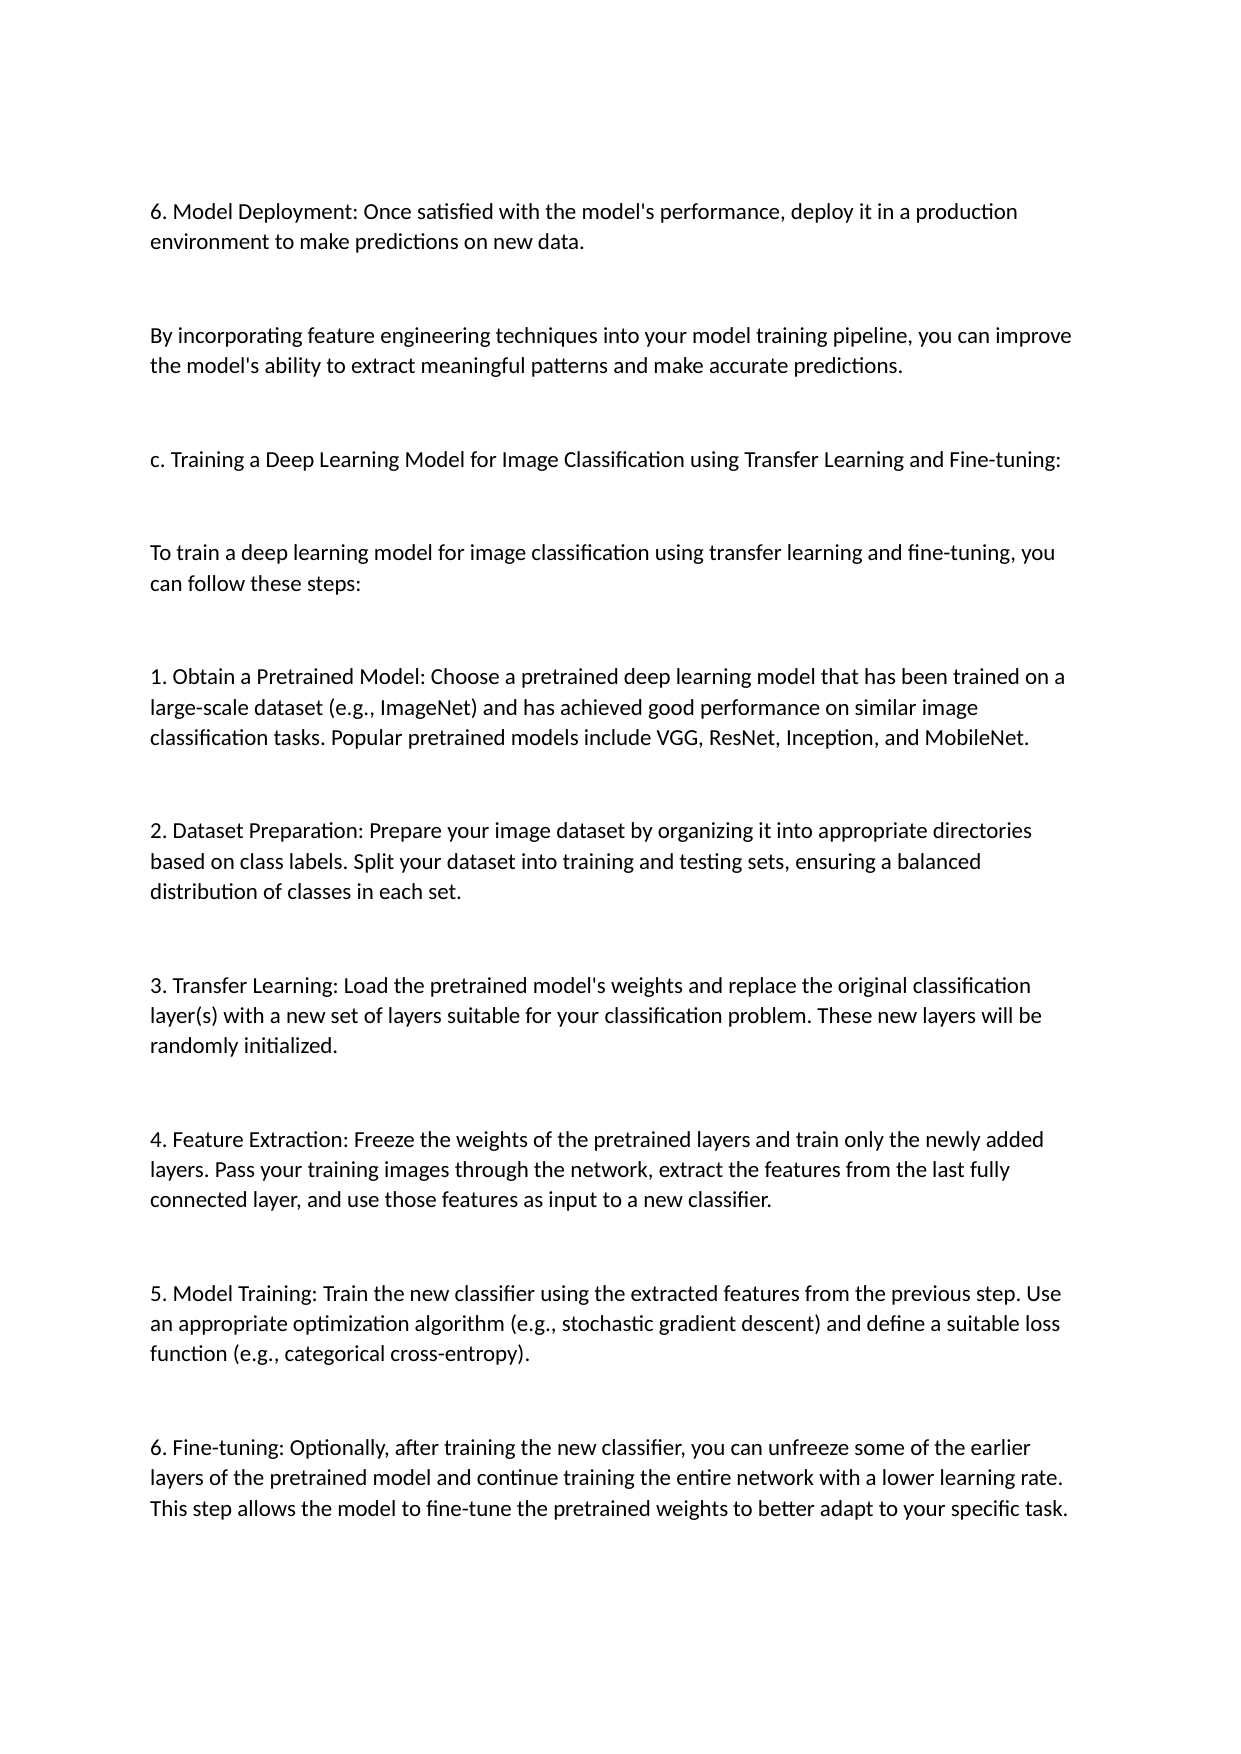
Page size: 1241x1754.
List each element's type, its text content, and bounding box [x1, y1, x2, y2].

text By incorporating feature engineering techniques into your model training pipeline, you can improve the model's ability to extract meaningful patterns and make accurate predictions. [150, 321, 1090, 379]
text 1. Obtain a Pretrained Model: Choose a pretrained deep learning model that has been trained on a large-scale dataset (e.g., ImageNet) and has achieved good performance on similar image classification tasks. Popular pretrained models include VGG, ResNet, Inception, and MobileNet. [150, 662, 1090, 751]
text 5. Model Training: Train the new classifier using the extracted features from the previous step. Use an appropriate optimization algorithm (e.g., stochastic gradient descent) and define a suitable loss function (e.g., categorical cross-entropy). [150, 1279, 1090, 1368]
text c. Training a Deep Learning Model for Image Classification using Transfer Learning and Fine-tuning: [150, 445, 1090, 473]
text 3. Transfer Learning: Load the pretrained model's weights and replace the original classification layer(s) with a new set of layers suitable for your classification problem. These new layers will be randomly initialized. [150, 971, 1090, 1059]
text 4. Feature Extraction: Freeze the weights of the pretrained layers and train only the newly added layers. Pass your training images through the network, extract the features from the last fully connected layer, and use those features as input to a new classifier. [150, 1125, 1090, 1213]
text 2. Dataset Preparation: Prepare your image dataset by organizing it into appropriate directories based on class labels. Split your dataset into training and testing sets, ensuring a balanced distribution of classes in each set. [150, 817, 1090, 905]
text 6. Model Deployment: Once satisfied with the model's performance, deploy it in a production environment to make predictions on new data. [150, 197, 1090, 255]
text To train a deep learning model for image classification using transfer learning and fine-tuning, you can follow these steps: [150, 538, 1090, 597]
text 6. Fine-tuning: Optionally, after training the new classifier, you can unfreeze some of the earlier layers of the pretrained model and continue training the entire network with a lower learning rate. This step allows the model to fine-tune the pretrained weights to better adapt to your specific task. [150, 1433, 1090, 1522]
